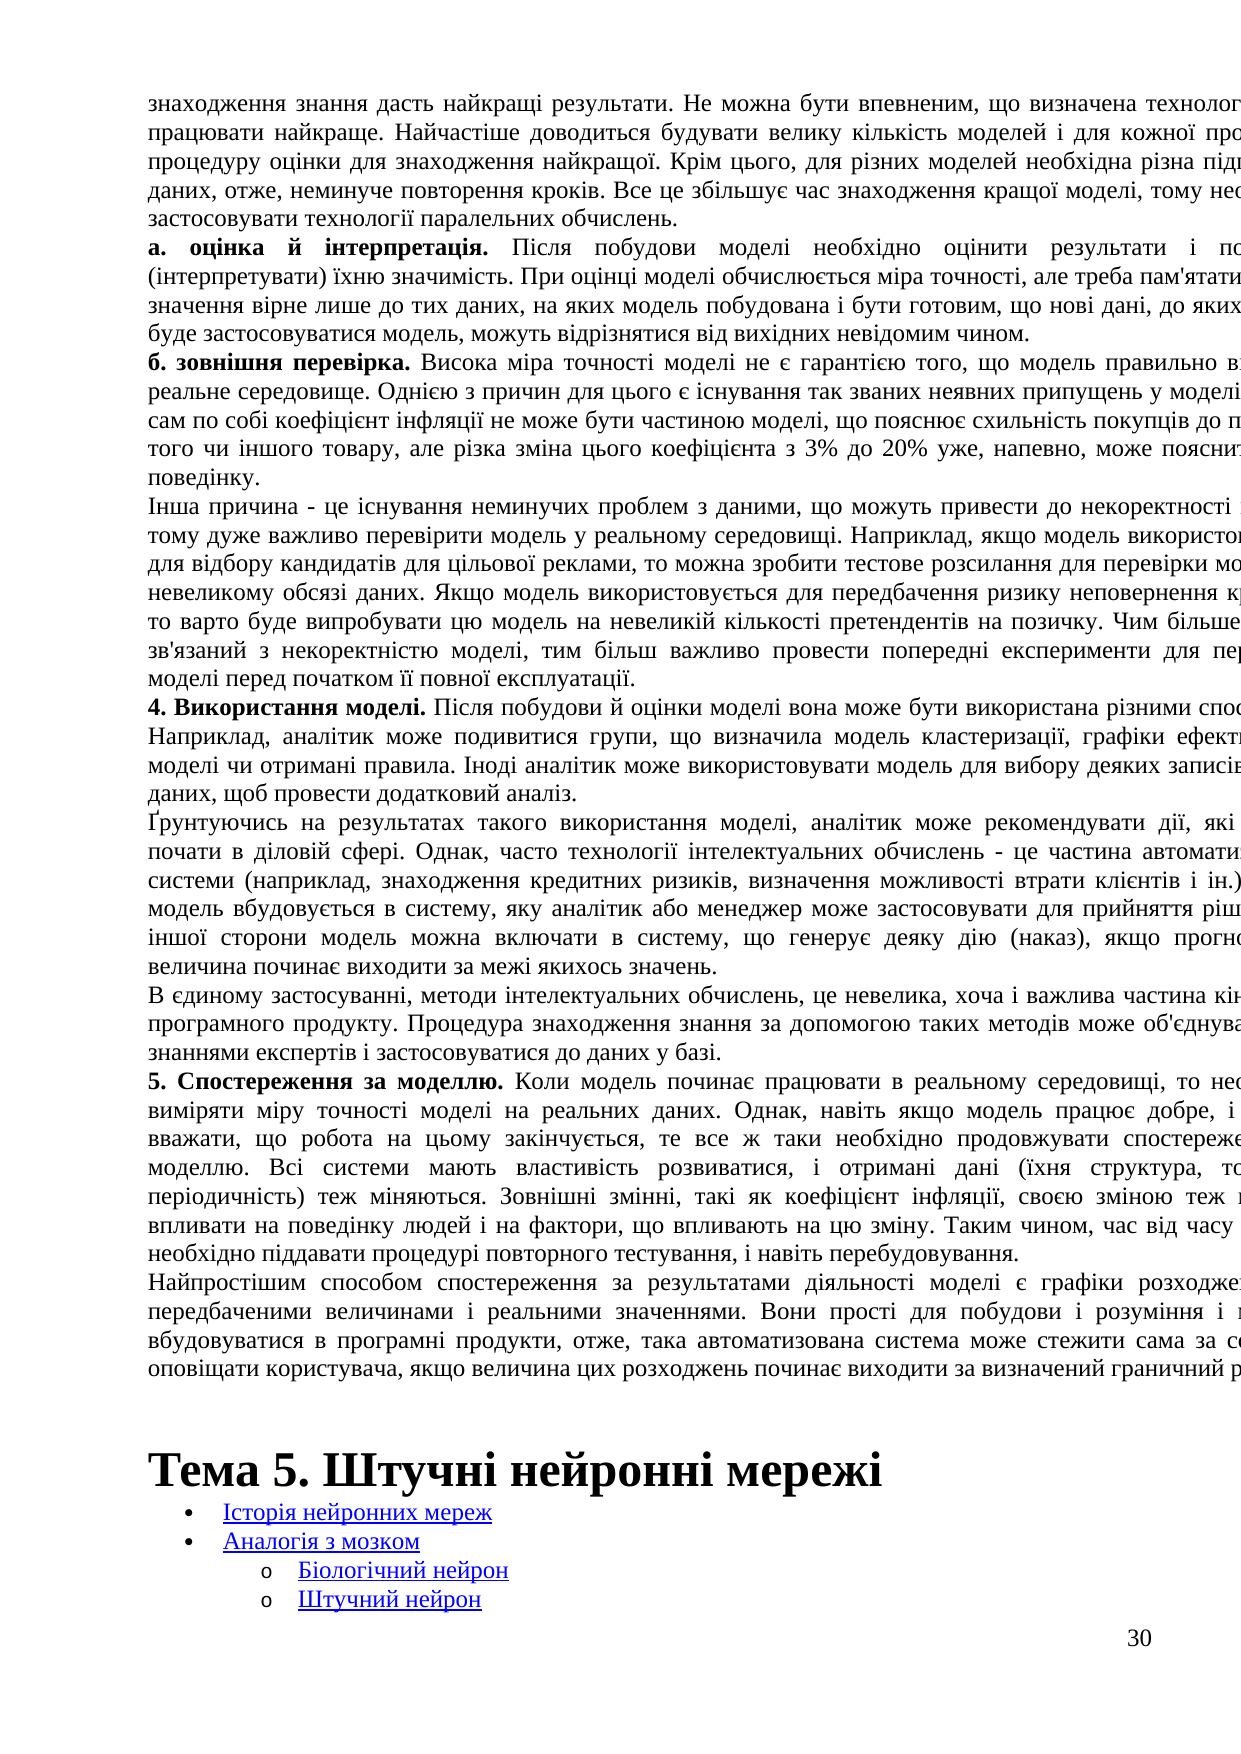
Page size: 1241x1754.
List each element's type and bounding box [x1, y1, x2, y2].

table_header [148, 89, 1240, 1382]
table_header [148, 1440, 1240, 1614]
